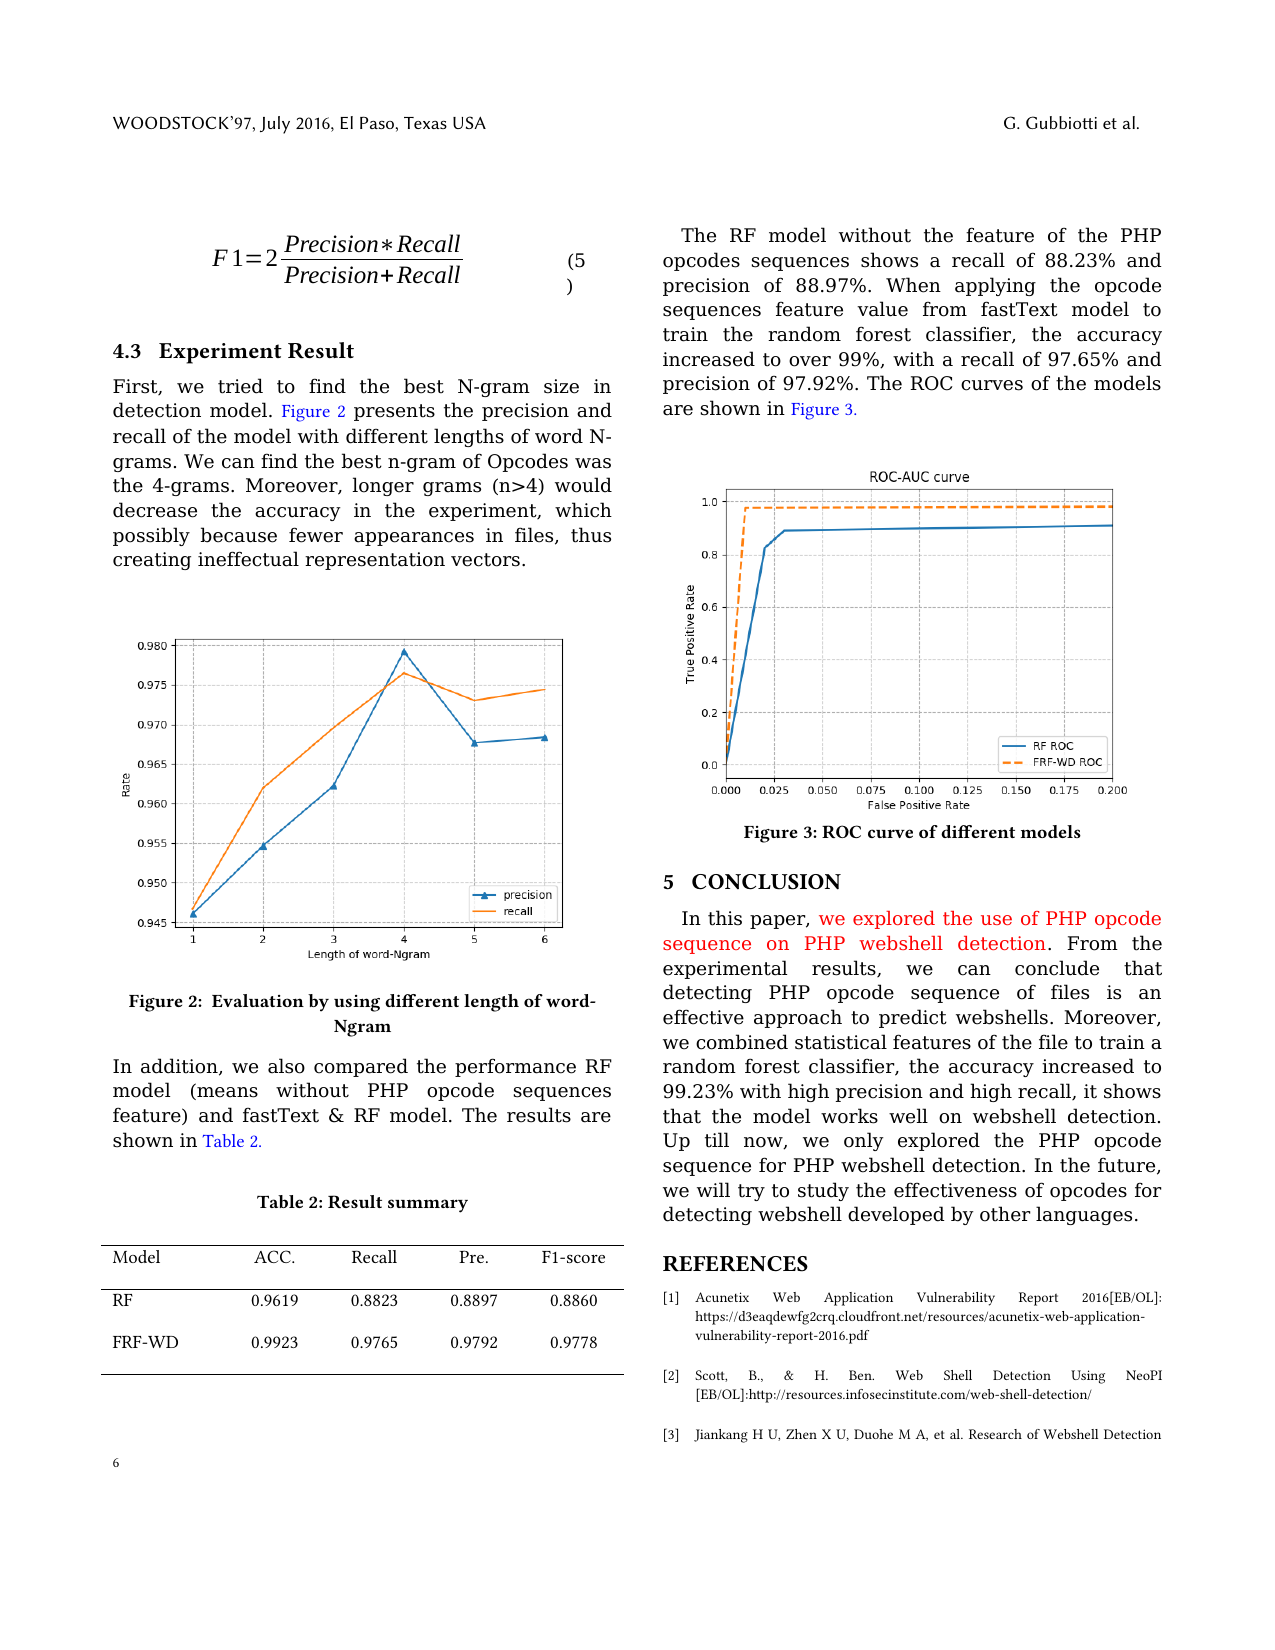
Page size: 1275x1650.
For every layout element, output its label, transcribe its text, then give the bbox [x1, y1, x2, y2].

table_header [101, 224, 555, 319]
table_header Model [101, 1246, 225, 1288]
text Table 2: Result summary [112, 1192, 612, 1213]
text 5 CONCLUSION [662, 869, 1162, 895]
table_cell 0.8860 [524, 1290, 624, 1332]
table_header (5) [555, 224, 601, 319]
picture [112, 593, 612, 968]
table_cell [2] [651, 1368, 691, 1427]
picture [663, 443, 1162, 819]
table_header Pre. [424, 1246, 524, 1288]
text REFERENCES [662, 1251, 1162, 1277]
table_header Acunetix Web Application Vulnerability Report 2016[EB/OL]: https://d3eaqdewfg2crq.cloudfront.net/resources/acunetix-web-application-vulnerability-report-2016.pdf [691, 1289, 1174, 1367]
text In addition, we also compared the performance RF model (means without PHP opcode sequences feature) and fastText & RF model. The results are shown in Table 2. [112, 1054, 612, 1152]
table_header F1-score [524, 1246, 624, 1288]
text In this paper, we explored the use of PHP opcode sequence on PHP webshell detection. From the experimental results, we can conclude that detecting PHP opcode sequence of files is an effective approach to predict webshells. Moreover, we combined statistical features of the file to train a random forest classifier, the accuracy increased to 99.23% with high precision and high recall, it shows that the model works well on webshell detection. Up till now, we only explored the PHP opcode sequence for PHP webshell detection. In the future, we will try to study the effectiveness of opcodes for detecting webshell developed by other languages. [662, 907, 1162, 1226]
text First, we tried to find the best N-gram size in detection model. Figure 2 presents the precision and recall of the model with different lengths of word N-grams. We can find the best n-gram of Opcodes was the 4-grams. Moreover, longer grams (n>4) would decrease the accuracy in the experiment, which possibly because fewer appearances in files, thus creating ineffectual representation vectors. [112, 374, 612, 571]
table_cell 0.9923 [225, 1332, 324, 1374]
table_cell 0.9778 [524, 1332, 624, 1374]
table_header Recall [325, 1246, 424, 1288]
table_cell 0.8897 [424, 1290, 524, 1332]
table_cell RF [101, 1290, 225, 1332]
table_header [1] [651, 1289, 691, 1367]
table_cell 0.8823 [325, 1290, 424, 1332]
table_cell [3] [651, 1427, 691, 1443]
table_cell 0.9619 [225, 1290, 324, 1332]
table_cell 0.9765 [325, 1332, 424, 1374]
table_cell Scott, B., & H. Ben. Web Shell Detection Using NeoPI [EB/OL]:http://resources.infosecinstitute.com/web-shell-detection/ [691, 1368, 1174, 1427]
text 4.3 Experiment Result [112, 337, 612, 364]
table_header ACC. [225, 1246, 324, 1288]
table_cell 0.9792 [424, 1332, 524, 1374]
text The RF model without the feature of the PHP opcodes sequences shows a recall of 88.23% and precision of 88.97%. When applying the opcode sequences feature value from fastText model to train the random forest classifier, the accuracy increased to over 99%, with a recall of 97.65% and precision of 97.92%. The ROC curves of the models are shown in Figure 3. [662, 224, 1162, 420]
text Figure 2: Evaluation by using different length of word-Ngram [112, 991, 612, 1037]
table_cell FRF-WD [101, 1332, 225, 1374]
